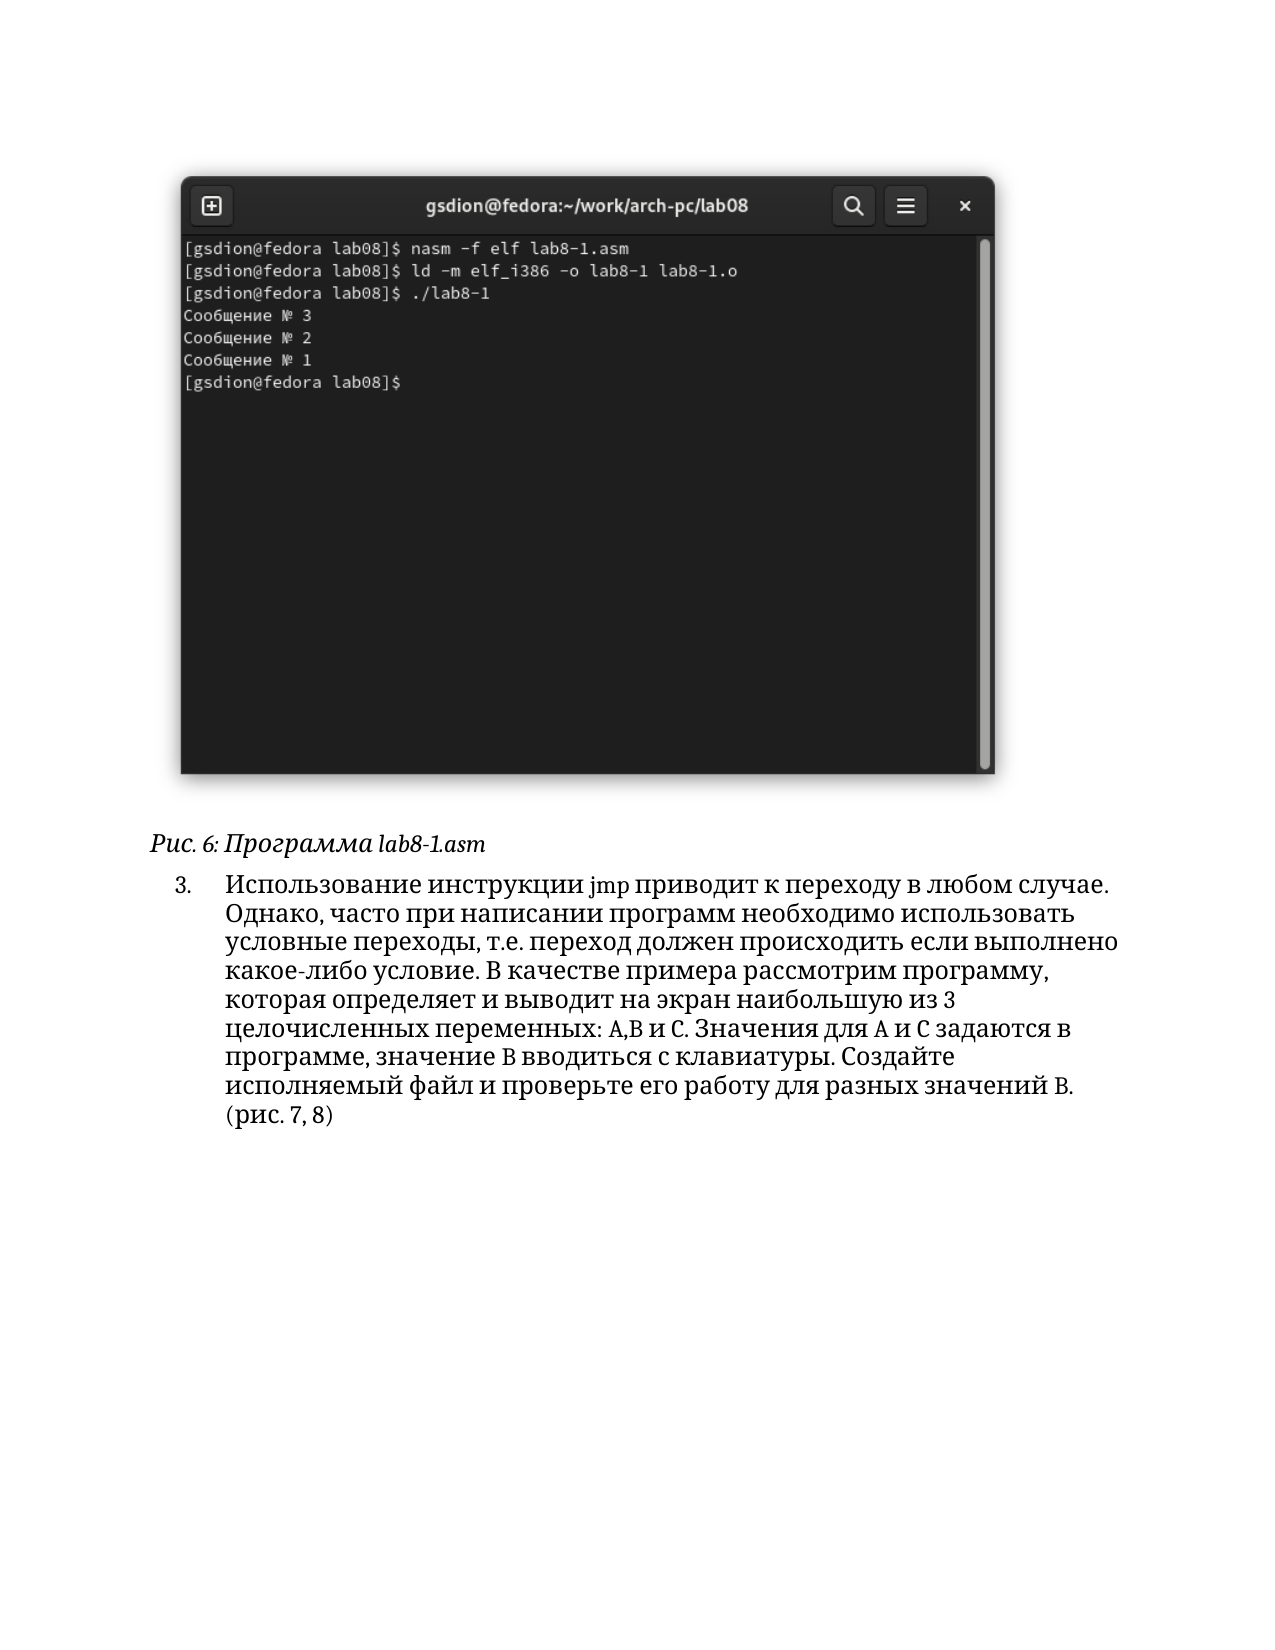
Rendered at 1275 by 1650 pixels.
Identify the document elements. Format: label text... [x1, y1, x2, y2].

list Использование инструкции jmp приводит к переходу в любом случае. Однако, часто при написании программ необходимо использовать условные переходы, т.е. переход должен происходить если выполнено какое-либо условие. В качестве примера рассмотрим программу, которая определяет и выводит на экран наибольшую из 3 целочисленных переменных: A,B и C. Значения для A и C задаются в программе, значение B вводиться с клавиатуры. Создайте исполняемый файл и проверьте его работу для разных значений B. (рис. 7, 8) [175, 871, 1125, 1129]
picture [150, 150, 1025, 809]
text Рис. 6: Программа lab8-1.asm [150, 829, 1125, 858]
